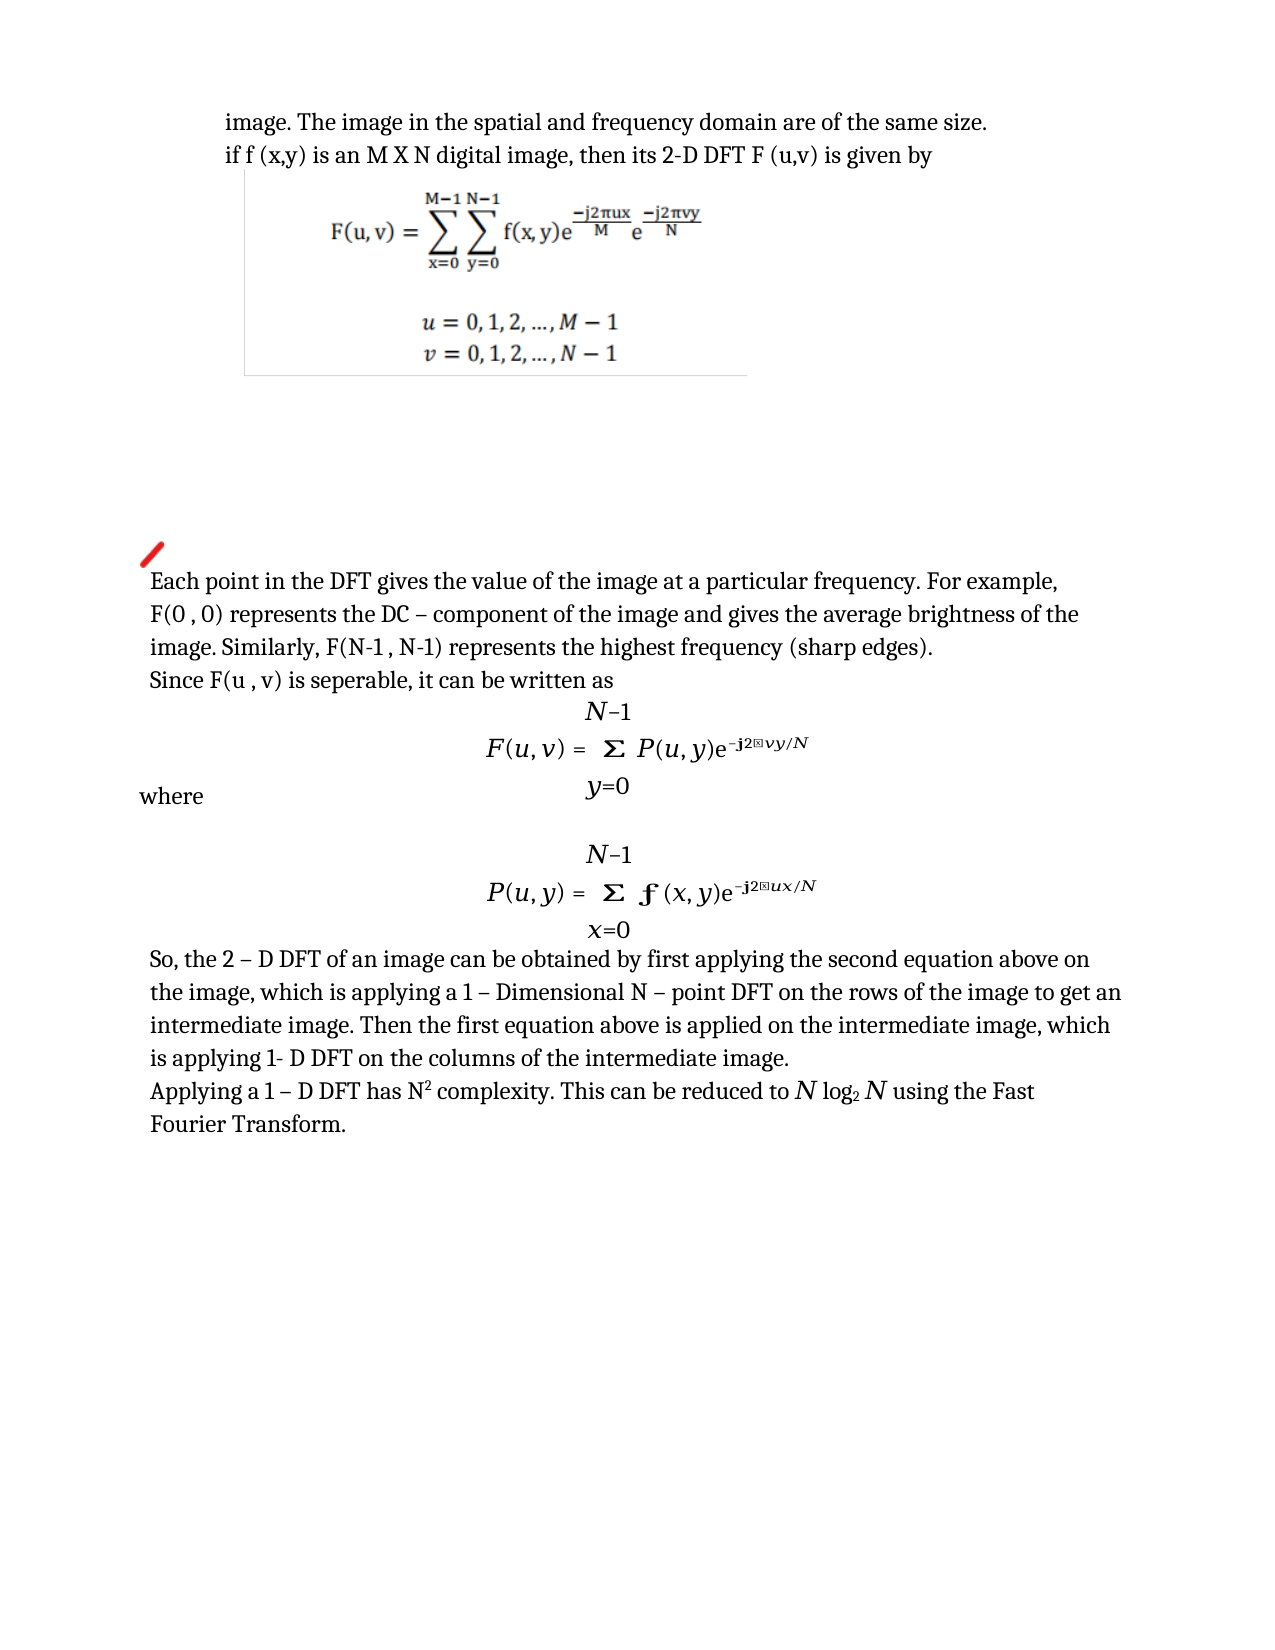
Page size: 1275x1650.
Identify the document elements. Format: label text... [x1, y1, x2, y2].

text 𝑃(𝑢, 𝑦) = ∑ ƒ(𝑥, 𝑦)e−j2𝜋𝑢𝑥/𝑁 [487, 877, 1139, 907]
text 𝑁−1 [585, 697, 1139, 726]
text if f (x,y) is an M X N digital image, then its 2-D DFT F (u,v) is given by [225, 141, 1139, 169]
text Each point in the DFT gives the value of the image at a particular frequency. For example, F(0 , 0) represents the DC – component of the image and gives the average brightness of the image. Similarly, F(N-1 , N-1) represents the highest frequency (sharp edges). [150, 567, 1098, 662]
text 𝑥=0 [587, 916, 1139, 945]
text 𝑁−1 [586, 841, 1139, 870]
text So, the 2 – D DFT of an image can be obtained by first applying the second equation above on the image, which is applying a 1 – Dimensional N – point DFT on the rows of the image to get an intermediate image. Then the first equation above is applied on the intermediate image, which is applying 1- D DFT on the columns of the intermediate image. [150, 945, 1126, 1072]
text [225, 108, 1126, 137]
text Since F(u , v) is seperable, it can be written as [150, 666, 1139, 695]
text where [139, 782, 213, 811]
text 𝑦=0 [586, 772, 1139, 801]
text Applying a 1 – D DFT has N2 complexity. This can be reduced to 𝑁 log2 𝑁 using the Fast Fourier Transform. [150, 1077, 1097, 1138]
text 𝐹(𝑢, 𝑣) = ∑ 𝑃(𝑢, 𝑦)e−j2𝜋𝑣𝑦/𝑁 [486, 734, 1139, 764]
picture [139, 169, 748, 568]
